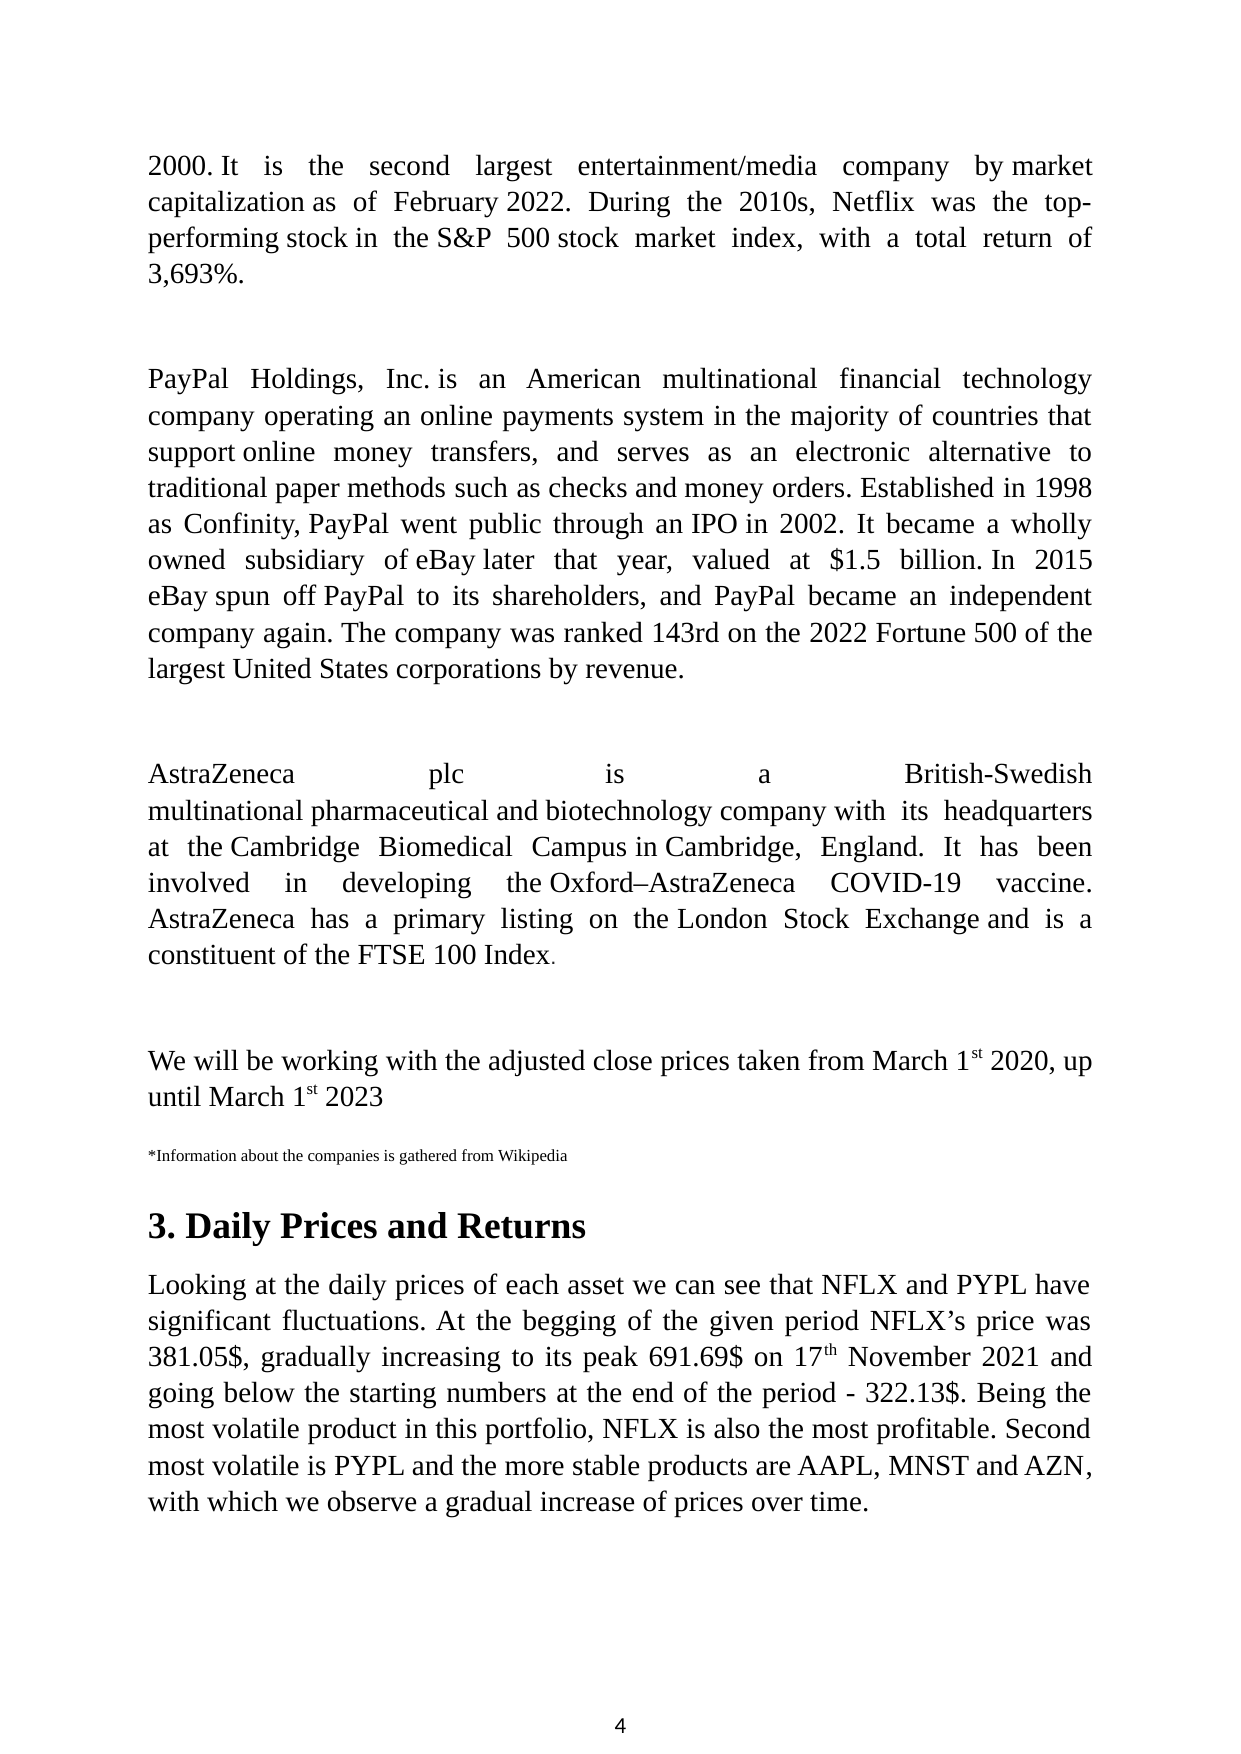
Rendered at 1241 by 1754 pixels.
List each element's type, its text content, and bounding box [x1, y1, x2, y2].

text *Information about the companies is gathered from Wikipedia [148, 1132, 1093, 1165]
text Looking at the daily prices of each asset we can see that NFLX and PYPL have significant fluctuations. At the begging of the given period NFLX’s price was 381.05$, gradually increasing to its peak 691.69$ on 17th November 2021 and going below the starting numbers at the end of the period - 322.13$. Being the most volatile product in this portfolio, NFLX is also the most profitable. Second most volatile is PYPL and the more stable products are AAPL, MNST and AZN, with which we observe a gradual increase of prices over time. [148, 1267, 1093, 1517]
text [148, 148, 1093, 289]
text 3. Daily Prices and Returns [148, 1204, 1093, 1247]
text PayPal Holdings, Inc. is an American multinational financial technology company operating an online payments system in the majority of countries that support online money transfers, and serves as an electronic alternative to traditional paper methods such as checks and money orders. Established in 1998 as Confinity, PayPal went public through an IPO in 2002. It became a wholly owned subsidiary of eBay later that year, valued at $1.5 billion. In 2015 eBay spun off PayPal to its shareholders, and PayPal became an independent company again. The company was ranked 143rd on the 2022 Fortune 500 of the largest United States corporations by revenue. [148, 362, 1093, 684]
text AstraZeneca plc is a British-Swedish multinational pharmaceutical and biotechnology company with its headquarters at the Cambridge Biomedical Campus in Cambridge, England. It has been involved in developing the Oxford–AstraZeneca COVID-19 vaccine. AstraZeneca has a primary listing on the London Stock Exchange and is a constituent of the FTSE 100 Index. [148, 756, 1093, 971]
text We will be working with the adjusted close prices taken from March 1st 2020, up until March 1st 2023 [148, 1043, 1093, 1112]
